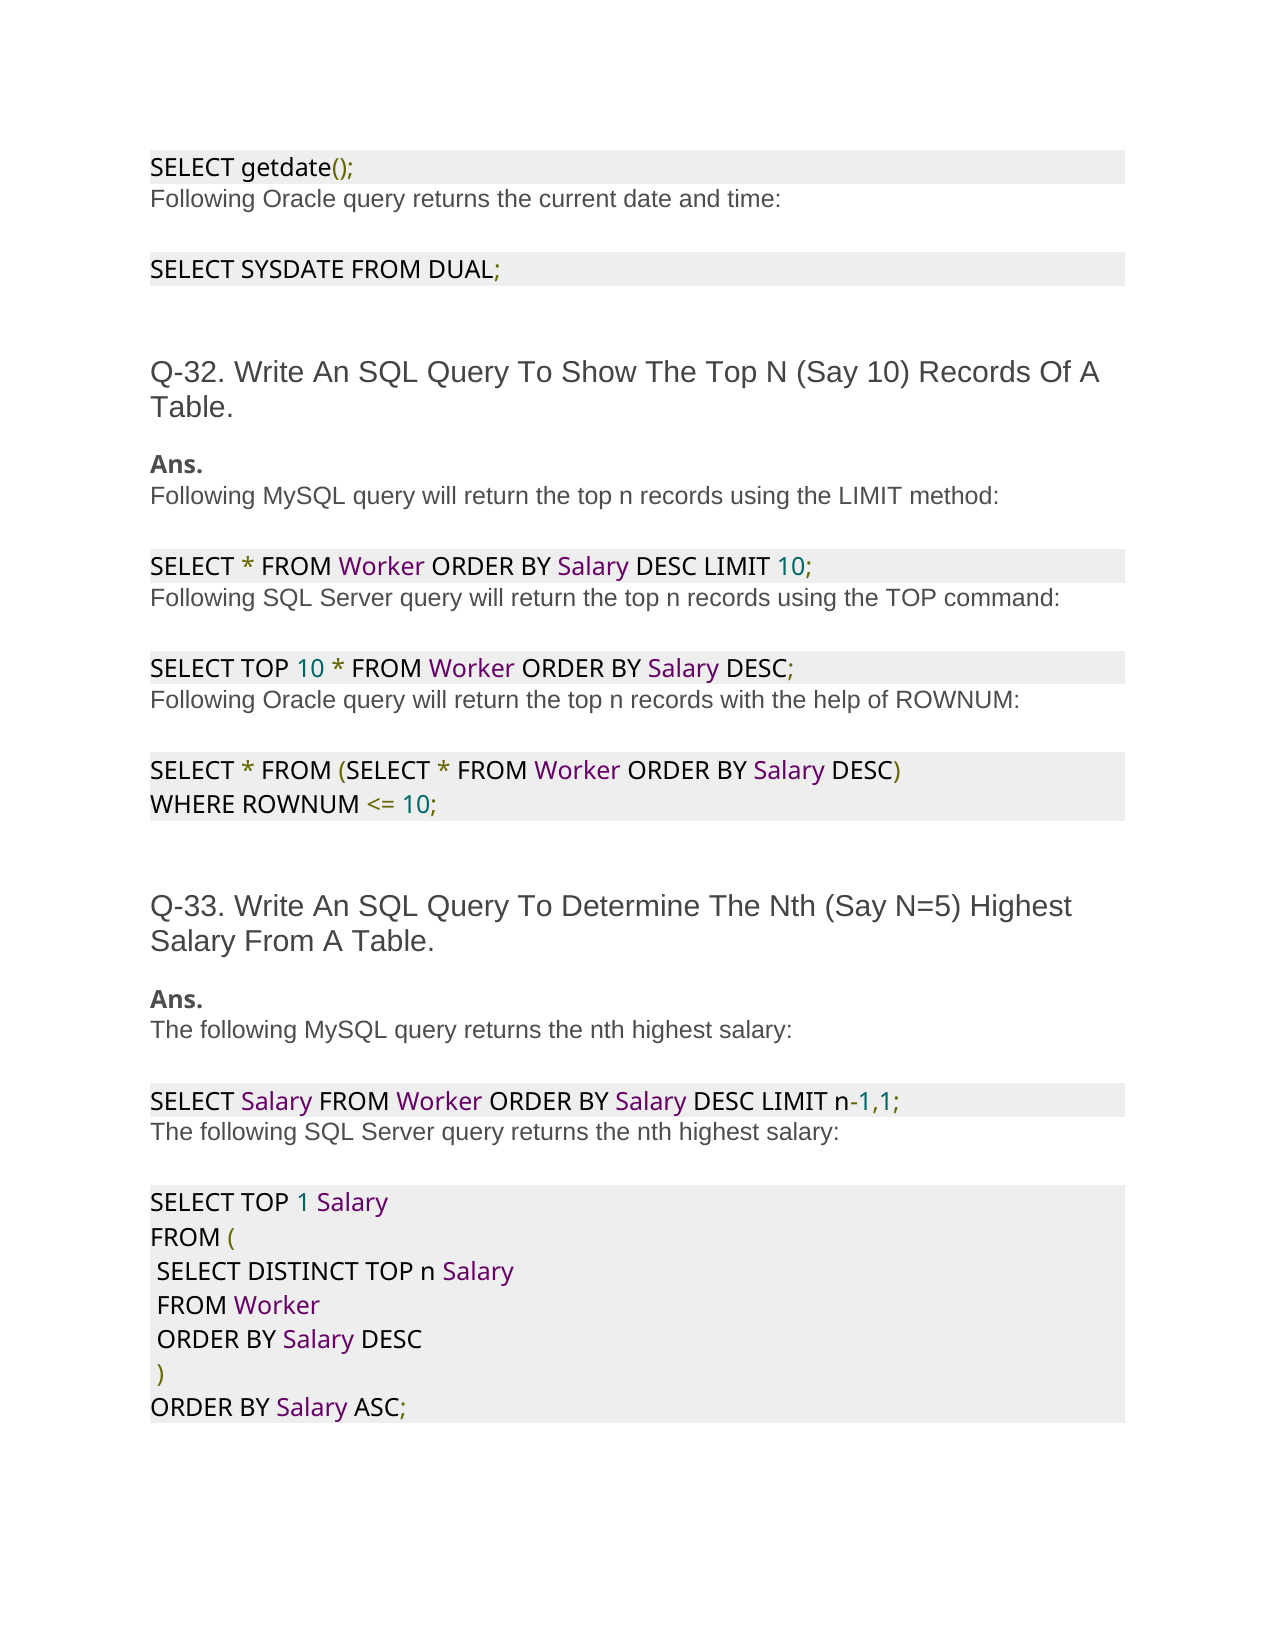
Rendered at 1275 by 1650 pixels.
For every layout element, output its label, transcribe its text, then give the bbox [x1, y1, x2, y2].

text SELECT SYSDATE FROM DUAL; [150, 252, 1125, 286]
text SELECT TOP 10 * FROM Worker ORDER BY Salary DESC; [150, 651, 1125, 684]
text Q-32. Write An SQL Query To Show The Top N (Say 10) Records Of A Table. [150, 354, 1125, 423]
text The following SQL Server query returns the nth highest salary: [150, 1117, 1125, 1146]
text Following Oracle query returns the current date and time: [150, 184, 1125, 213]
text ORDER BY Salary DESC [150, 1321, 1125, 1355]
text SELECT * FROM Worker ORDER BY Salary DESC LIMIT 10; [150, 549, 1125, 583]
text Ans. [150, 981, 1125, 1015]
text SELECT TOP 1 Salary [150, 1185, 1125, 1219]
text ORDER BY Salary ASC; [150, 1389, 1125, 1423]
text The following MySQL query returns the nth highest salary: [150, 1015, 1125, 1044]
text WHERE ROWNUM <= 10; [150, 786, 1125, 821]
text SELECT DISTINCT TOP n Salary [150, 1253, 1125, 1287]
text ) [150, 1355, 1125, 1389]
text Following MySQL query will return the top n records using the LIMIT method: [150, 481, 1125, 509]
text Following Oracle query will return the top n records with the help of ROWNUM: [150, 684, 1125, 713]
text SELECT Salary FROM Worker ORDER BY Salary DESC LIMIT n-1,1; [150, 1083, 1125, 1117]
text Ans. [150, 447, 1125, 481]
text Following SQL Server query will return the top n records using the TOP command: [150, 583, 1125, 611]
text FROM ( [150, 1219, 1125, 1253]
text SELECT getdate(); [150, 150, 1125, 184]
text FROM Worker [150, 1287, 1125, 1321]
text SELECT * FROM (SELECT * FROM Worker ORDER BY Salary DESC) [150, 752, 1125, 786]
text Q-33. Write An SQL Query To Determine The Nth (Say N=5) Highest Salary From A Table. [150, 888, 1125, 958]
